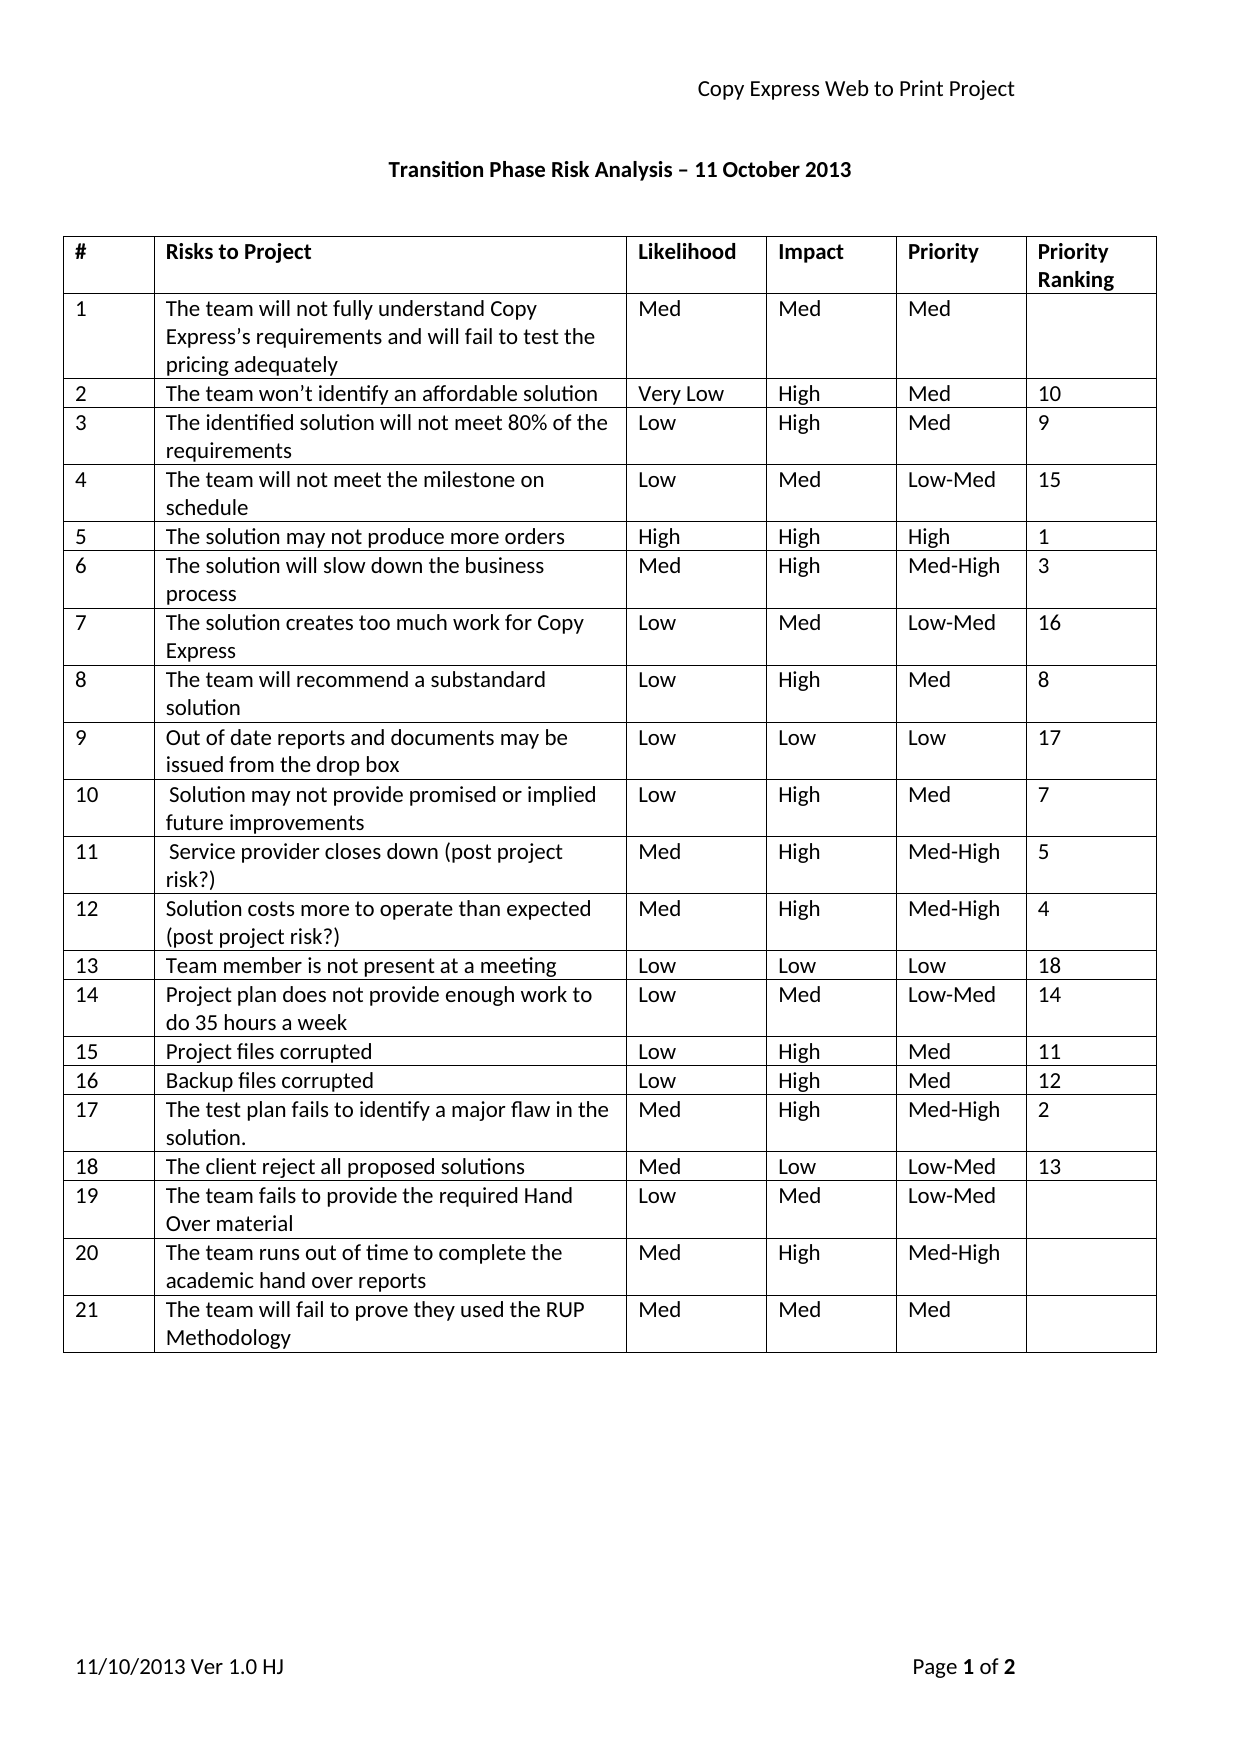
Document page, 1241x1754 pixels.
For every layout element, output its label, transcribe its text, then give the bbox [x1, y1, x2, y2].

table_cell 8 [1027, 666, 1156, 722]
table_cell 11 [64, 837, 154, 893]
table_cell 1 [64, 294, 154, 378]
table_cell Team member is not present at a meeting [155, 951, 626, 979]
table_cell The identified solution will not meet 80% of the requirements [155, 408, 626, 464]
table_cell Med [897, 1037, 1026, 1065]
table_cell Med [767, 980, 896, 1036]
table_cell Med [767, 294, 896, 378]
table_cell The team will fail to prove they used the RUP Methodology [155, 1296, 626, 1352]
table_cell The team will recommend a substandard solution [155, 666, 626, 722]
table_cell Very Low [627, 379, 766, 407]
table_cell [1027, 1181, 1156, 1237]
table_cell 16 [64, 1066, 154, 1094]
table_cell 18 [64, 1152, 154, 1180]
text Transition Phase Risk Analysis – 11 October 2013 [75, 155, 1165, 183]
table_cell 16 [1027, 609, 1156, 664]
table_cell 19 [64, 1181, 154, 1237]
table_cell Low [627, 1181, 766, 1237]
table_cell Out of date reports and documents may be issued from the drop box [155, 723, 626, 779]
table_cell Low [897, 951, 1026, 979]
table_cell Low-Med [897, 1152, 1026, 1180]
table_cell 20 [64, 1239, 154, 1294]
table_cell 7 [1027, 780, 1156, 836]
table_cell Low [627, 609, 766, 664]
table_cell The team won’t identify an affordable solution [155, 379, 626, 407]
table_cell Med [897, 1296, 1026, 1352]
table_cell The solution will slow down the business process [155, 551, 626, 607]
table_cell Low [627, 951, 766, 979]
table_cell 10 [64, 780, 154, 836]
table_cell Med [897, 1066, 1026, 1094]
table_cell Low [627, 1037, 766, 1065]
table_cell High [767, 1239, 896, 1294]
table_cell Med-High [897, 837, 1026, 893]
table_cell 3 [1027, 551, 1156, 607]
table_cell 2 [64, 379, 154, 407]
table_cell 15 [1027, 465, 1156, 521]
table_cell Med [627, 894, 766, 950]
table_cell High [627, 522, 766, 550]
table_cell Low [627, 723, 766, 779]
table_cell [1027, 294, 1156, 378]
table_header Priority [897, 237, 1026, 293]
table_cell Solution may not provide promised or implied future improvements [155, 780, 626, 836]
table_cell Low [627, 465, 766, 521]
table_header Impact [767, 237, 896, 293]
table_cell 1 [1027, 522, 1156, 550]
table_cell High [767, 551, 896, 607]
table_cell 7 [64, 609, 154, 664]
table_cell Low [627, 1066, 766, 1094]
table_cell Med [897, 294, 1026, 378]
table_cell 5 [64, 522, 154, 550]
table_header Risks to Project [155, 237, 626, 293]
table_cell The solution may not produce more orders [155, 522, 626, 550]
table_cell Solution costs more to operate than expected (post project risk?) [155, 894, 626, 950]
table_cell 13 [64, 951, 154, 979]
table_cell 12 [64, 894, 154, 950]
table_cell Med-High [897, 1239, 1026, 1294]
table_cell Med [767, 1181, 896, 1237]
table_cell Low-Med [897, 465, 1026, 521]
table_cell 4 [1027, 894, 1156, 950]
table_cell The team will not fully understand Copy Express’s requirements and will fail to test the pricing adequately [155, 294, 626, 378]
table_cell 15 [64, 1037, 154, 1065]
table_cell High [767, 894, 896, 950]
table_header # [64, 237, 154, 293]
table_cell 5 [1027, 837, 1156, 893]
table_cell Low [767, 723, 896, 779]
table_cell Med [627, 551, 766, 607]
table_cell Med [897, 379, 1026, 407]
table_cell Med [767, 1296, 896, 1352]
table_cell 17 [64, 1095, 154, 1151]
table_cell Med [767, 609, 896, 664]
table_cell High [767, 780, 896, 836]
table_cell Low [897, 723, 1026, 779]
table_cell High [767, 837, 896, 893]
table_cell 14 [64, 980, 154, 1036]
table_cell 10 [1027, 379, 1156, 407]
table_cell 4 [64, 465, 154, 521]
table_cell The team runs out of time to complete the academic hand over reports [155, 1239, 626, 1294]
table_cell 11 [1027, 1037, 1156, 1065]
table_header Likelihood [627, 237, 766, 293]
table_cell High [767, 1066, 896, 1094]
table_cell Low-Med [897, 1181, 1026, 1237]
table_cell The solution creates too much work for Copy Express [155, 609, 626, 664]
table_cell Med [897, 666, 1026, 722]
table_cell Med [627, 1296, 766, 1352]
table_cell Low [627, 980, 766, 1036]
table_cell Med [627, 837, 766, 893]
table_cell 8 [64, 666, 154, 722]
table_cell Med [627, 1152, 766, 1180]
table_cell Low-Med [897, 980, 1026, 1036]
table_cell Med [627, 294, 766, 378]
table_cell Med [897, 408, 1026, 464]
table_cell Med [897, 780, 1026, 836]
table_cell Med-High [897, 1095, 1026, 1151]
table_cell Low [627, 408, 766, 464]
table_cell Low [767, 951, 896, 979]
table_cell High [767, 1037, 896, 1065]
table_cell 3 [64, 408, 154, 464]
table_header Priority Ranking [1027, 237, 1156, 293]
table_cell Med [627, 1239, 766, 1294]
table_cell High [897, 522, 1026, 550]
table_cell High [767, 379, 896, 407]
table_cell Low [627, 666, 766, 722]
table_cell High [767, 666, 896, 722]
table_cell 13 [1027, 1152, 1156, 1180]
table_cell Backup files corrupted [155, 1066, 626, 1094]
table_cell Service provider closes down (post project risk?) [155, 837, 626, 893]
table_cell [1027, 1296, 1156, 1352]
table_cell High [767, 522, 896, 550]
table_cell The test plan fails to identify a major flaw in the solution. [155, 1095, 626, 1151]
table_cell Low [627, 780, 766, 836]
table_cell High [767, 1095, 896, 1151]
table_cell Low [767, 1152, 896, 1180]
table_cell Med-High [897, 894, 1026, 950]
table_cell The client reject all proposed solutions [155, 1152, 626, 1180]
table_cell Med [767, 465, 896, 521]
table_cell 17 [1027, 723, 1156, 779]
table_cell Project plan does not provide enough work to do 35 hours a week [155, 980, 626, 1036]
table_cell Med-High [897, 551, 1026, 607]
table_cell The team fails to provide the required Hand Over material [155, 1181, 626, 1237]
table_cell 2 [1027, 1095, 1156, 1151]
table_cell Low-Med [897, 609, 1026, 664]
table_cell 21 [64, 1296, 154, 1352]
table_cell High [767, 408, 896, 464]
table_cell Med [627, 1095, 766, 1151]
table_cell Project files corrupted [155, 1037, 626, 1065]
table_cell 14 [1027, 980, 1156, 1036]
table_cell 9 [1027, 408, 1156, 464]
table_cell [1027, 1239, 1156, 1294]
table_cell 9 [64, 723, 154, 779]
table_cell The team will not meet the milestone on schedule [155, 465, 626, 521]
table_cell 18 [1027, 951, 1156, 979]
table_cell 12 [1027, 1066, 1156, 1094]
table_cell 6 [64, 551, 154, 607]
